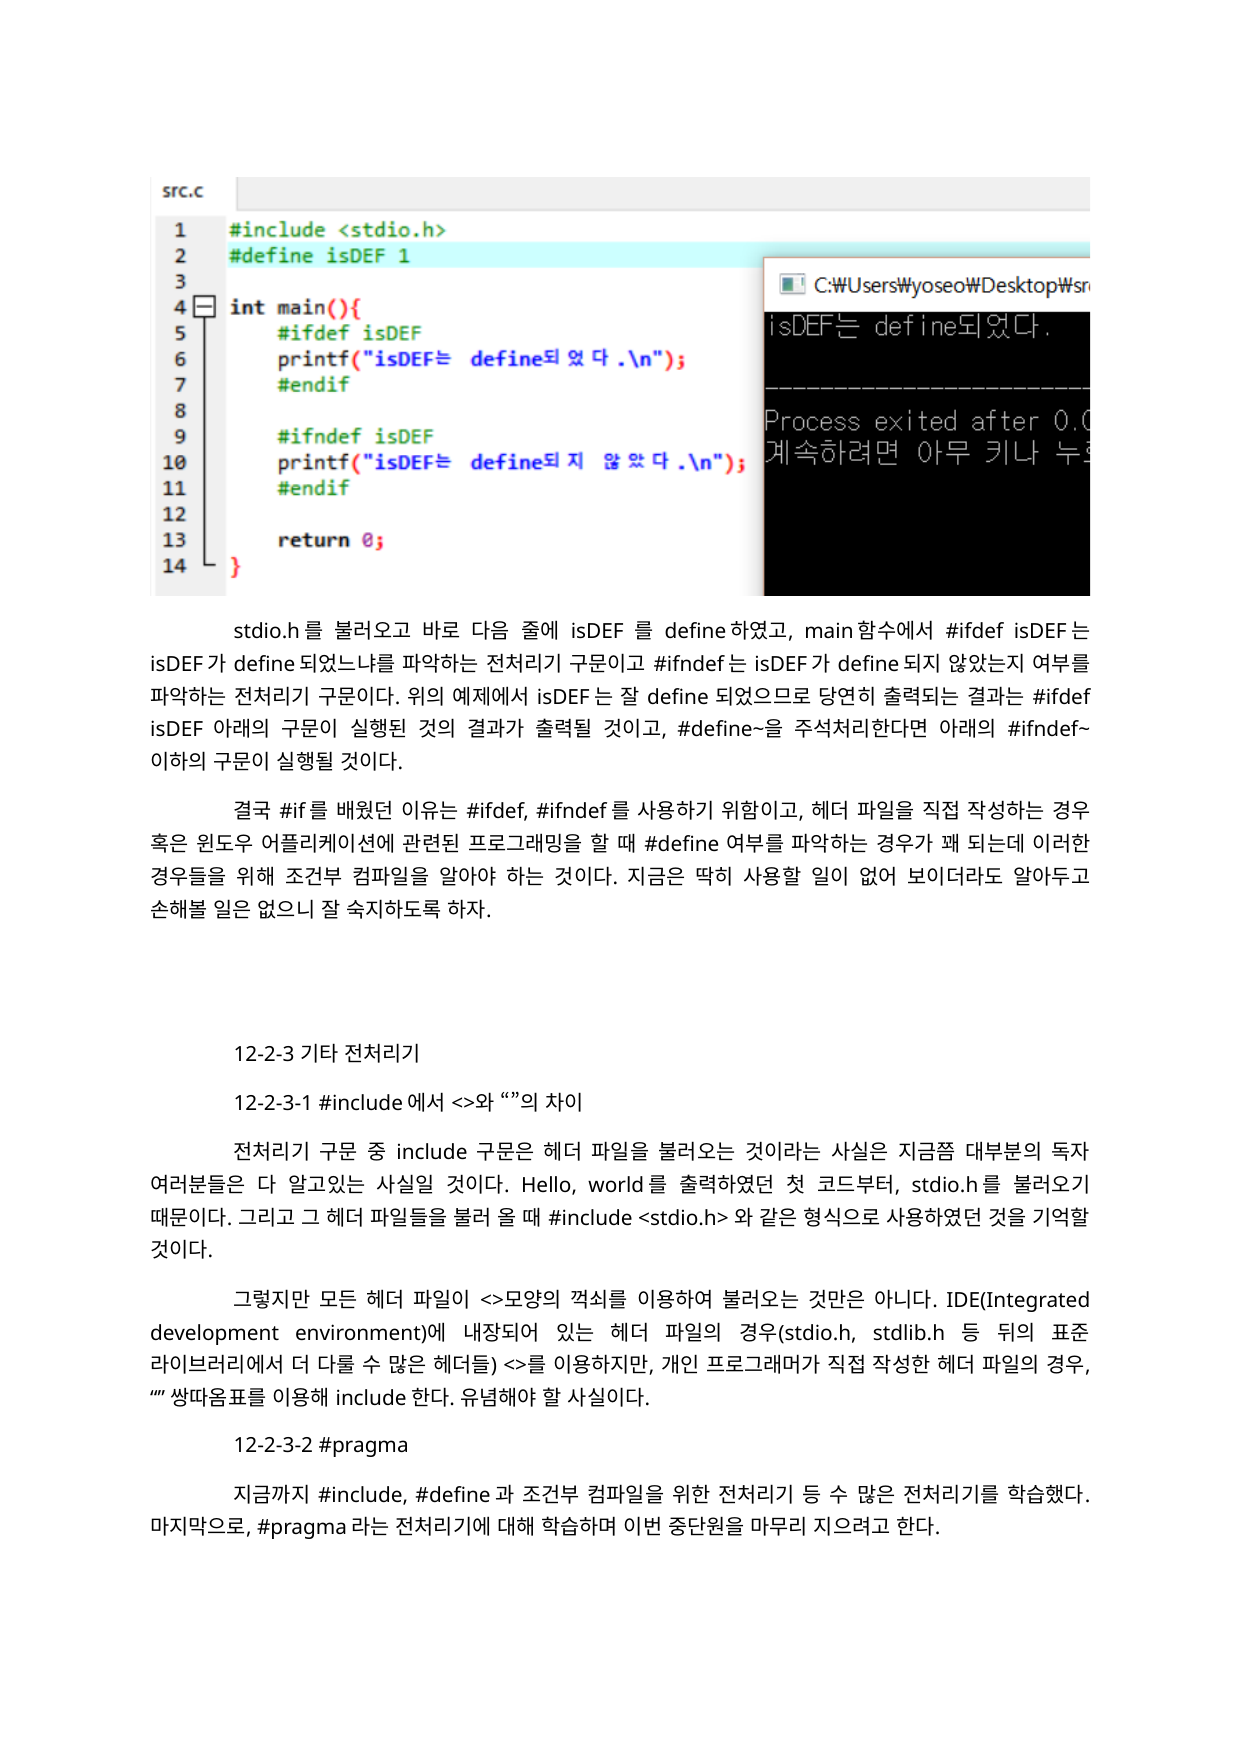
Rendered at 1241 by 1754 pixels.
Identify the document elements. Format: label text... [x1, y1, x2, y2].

text 12-2-3-2 #pragma [150, 1431, 1090, 1459]
text 결국 #if를 배웠던 이유는 #ifdef, #ifndef를 사용하기 위함이고, 헤더 파일을 직접 작성하는 경우 혹은 윈도우 어플리케이션에 관련된 프로그래밍을 할 때 #define 여부를 파악하는 경우가 꽤 되는데 이러한 경우들을 위해 조건부 컴파일을 알아야 하는 것이다. 지금은 딱히 사용할 일이 없어 보이더라도 알아두고 손해볼 일은 없으니 잘 숙지하도록 하자. [150, 795, 1090, 923]
text 12-2-3 기타 전처리기 [150, 1037, 1090, 1067]
text 12-2-3-1 #include에서 <>와 “”의 차이 [150, 1086, 1090, 1116]
text 그렇지만 모든 헤더 파일이 <>모양의 꺽쇠를 이용하여 불러오는 것만은 아니다. IDE(Integrated development environment)에 내장되어 있는 헤더 파일의 경우(stdio.h, stdlib.h 등 뒤의 표준 라이브러리에서 더 다룰 수 많은 헤더들) <>를 이용하지만, 개인 프로그래머가 직접 작성한 헤더 파일의 경우, “” 쌍따옴표를 이용해 include한다. 유념해야 할 사실이다. [150, 1283, 1090, 1411]
text 지금까지 #include, #define과 조건부 컴파일을 위한 전처리기 등 수 많은 전처리기를 학습했다. 마지막으로, #pragma라는 전처리기에 대해 학습하며 이번 중단원을 마무리 지으려고 한다. [150, 1478, 1090, 1541]
text 전처리기 구문 중 include 구문은 헤더 파일을 불러오는 것이라는 사실은 지금쯤 대부분의 독자 여러분들은 다 알고있는 사실일 것이다. Hello, world를 출력하였던 첫 코드부터, stdio.h를 불러오기 때문이다. 그리고 그 헤더 파일들을 불러 올 때 #include <stdio.h> 와 같은 형식으로 사용하였던 것을 기억할 것이다. [150, 1136, 1090, 1264]
text stdio.h를 불러오고 바로 다음 줄에 isDEF 를 define하였고, main함수에서 #ifdef isDEF는 isDEF가 define되었느냐를 파악하는 전처리기 구문이고 #ifndef는 isDEF가 define되지 않았는지 여부를 파악하는 전처리기 구문이다. 위의 예제에서 isDEF는 잘 define 되었으므로 당연히 출력되는 결과는 #ifdef isDEF 아래의 구문이 실행된 것의 결과가 출력될 것이고, #define~을 주석처리한다면 아래의 #ifndef~ 이하의 구문이 실행될 것이다. [150, 614, 1090, 776]
picture [150, 177, 1091, 596]
